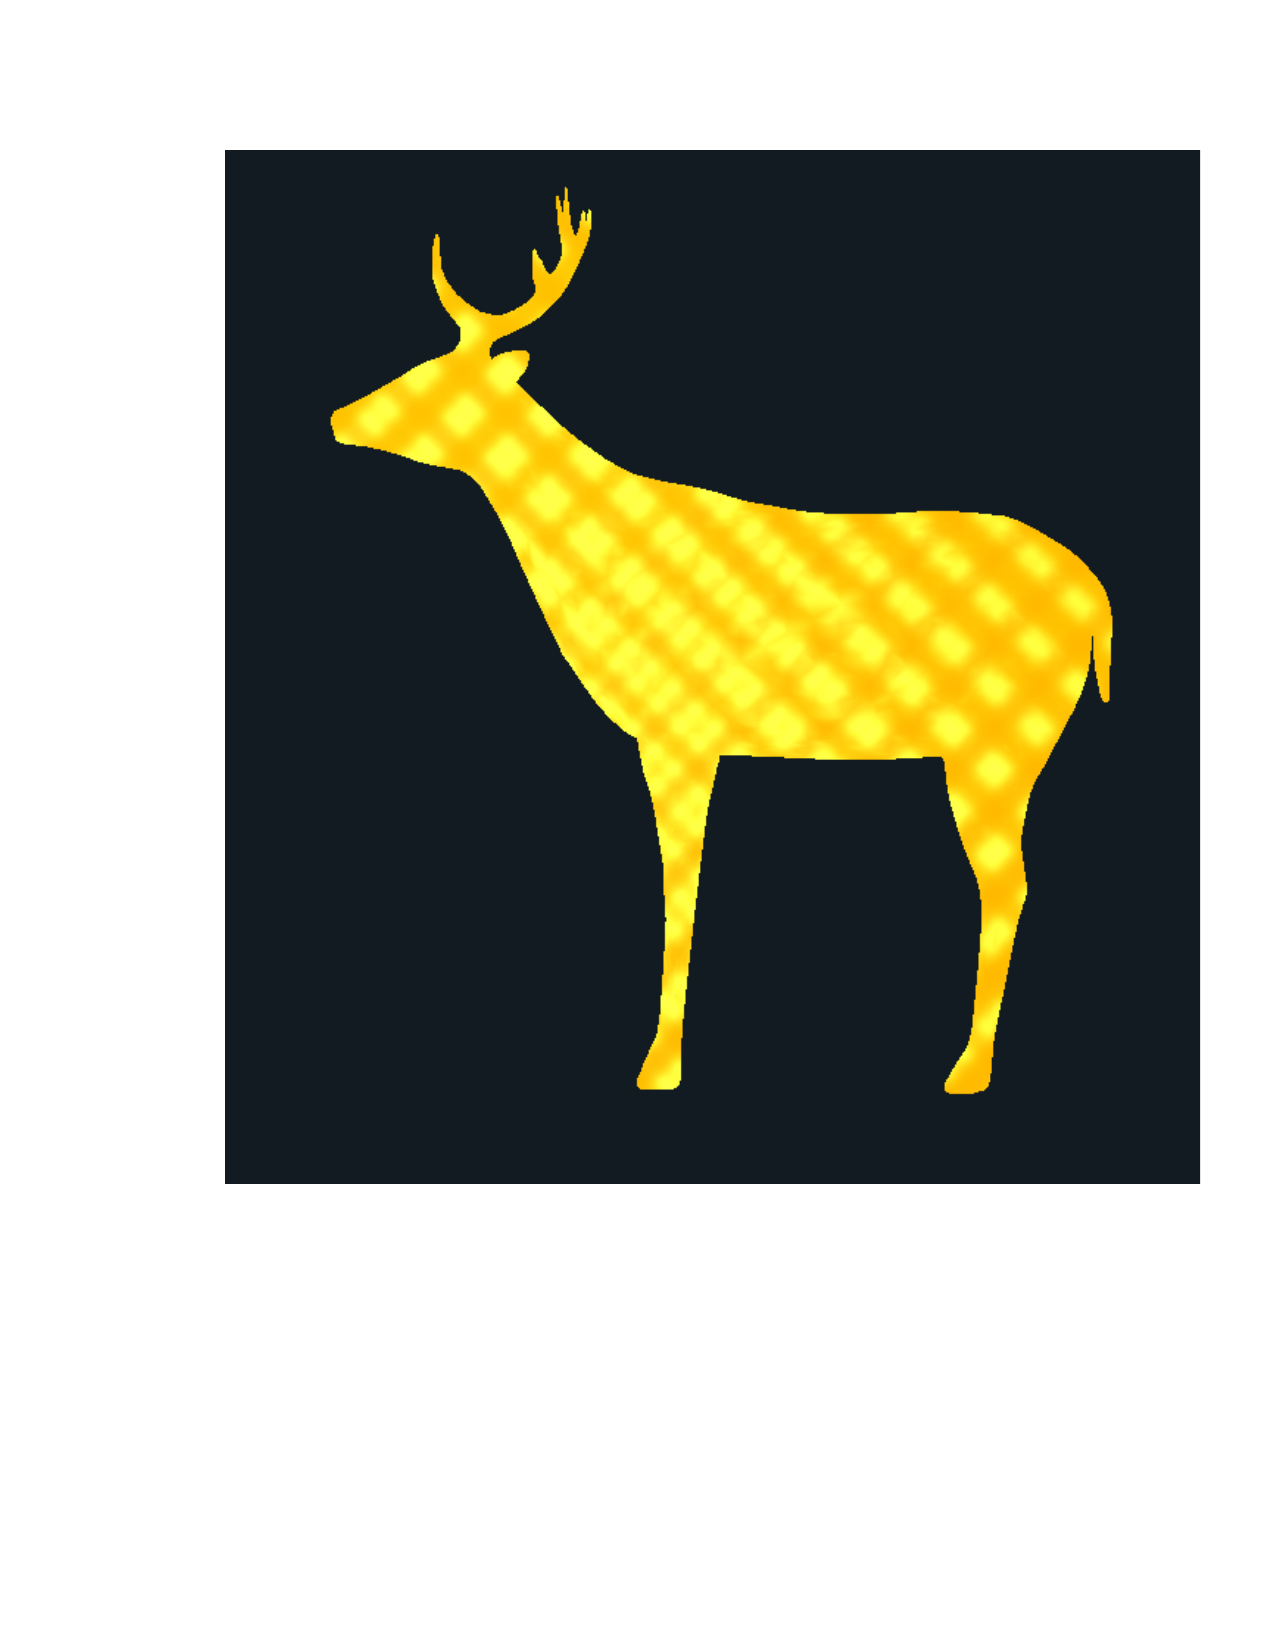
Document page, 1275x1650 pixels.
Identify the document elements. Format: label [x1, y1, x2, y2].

picture [225, 150, 1200, 1184]
